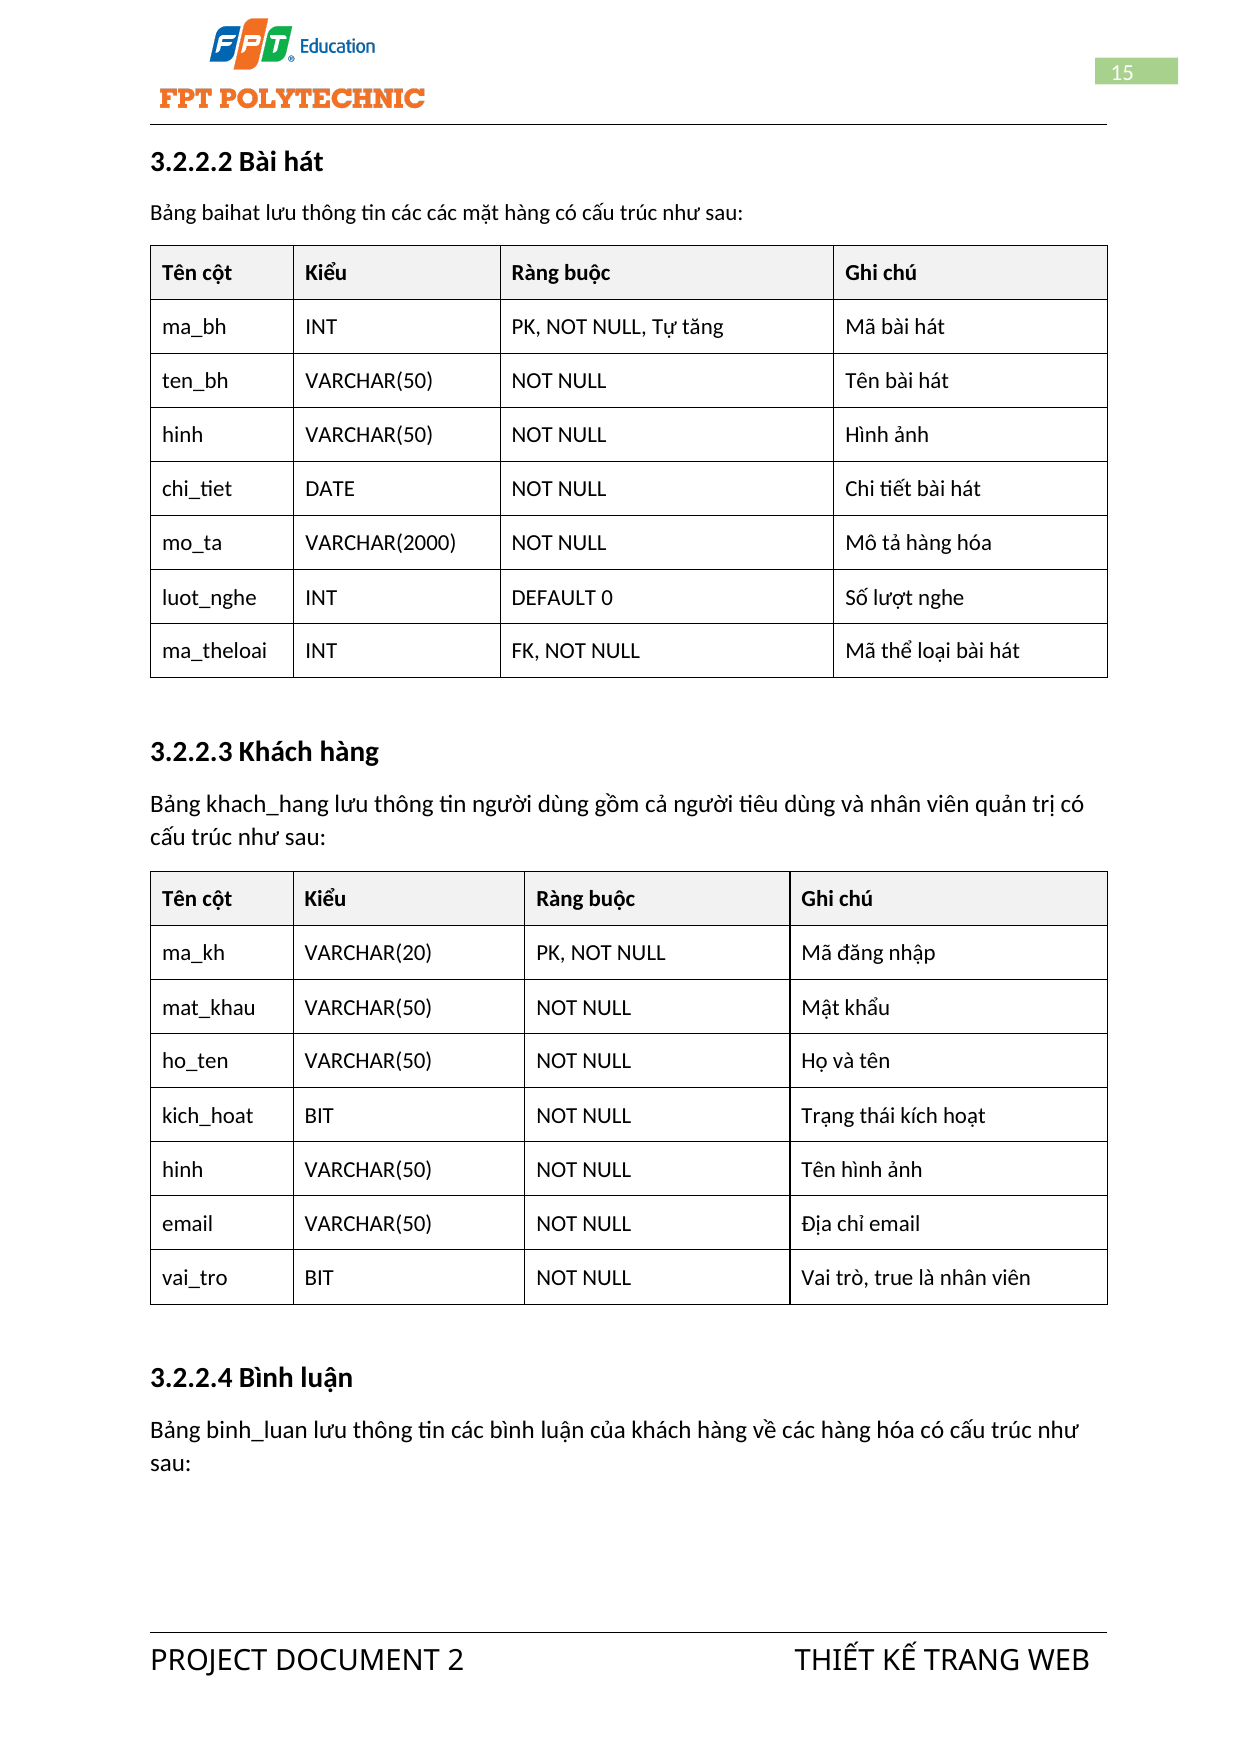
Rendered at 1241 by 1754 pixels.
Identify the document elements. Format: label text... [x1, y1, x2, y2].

table_cell PK, NOT NULL [525, 926, 789, 979]
table_cell VARCHAR(50) [294, 1034, 524, 1087]
table_cell Hình ảnh [834, 408, 1107, 461]
text 3.2.2.3 Khách hàng [150, 733, 1107, 769]
table_cell Vai trò, true là nhân viên [791, 1250, 1107, 1303]
table_cell INT [294, 300, 500, 353]
table_cell NOT NULL [501, 462, 833, 515]
table_cell vai_tro [151, 1250, 293, 1303]
table_cell ma_bh [151, 300, 293, 353]
table_cell kich_hoat [151, 1088, 293, 1141]
text 3.2.2.2 Bài hát [150, 143, 1107, 178]
table_cell mat_khau [151, 980, 293, 1033]
picture [150, 9, 434, 117]
table_cell ma_kh [151, 926, 293, 979]
table_cell Tên hình ảnh [791, 1142, 1107, 1195]
table_header Ràng buộc [525, 872, 789, 925]
table_header Ghi chú [791, 872, 1107, 925]
table_cell hinh [151, 408, 293, 461]
table_cell Mã đăng nhập [791, 926, 1107, 979]
table_cell NOT NULL [525, 1196, 789, 1249]
table_cell NOT NULL [501, 516, 833, 569]
table_cell Địa chỉ email [791, 1196, 1107, 1249]
table_cell FK, NOT NULL [501, 624, 833, 677]
table_cell VARCHAR(50) [294, 354, 500, 407]
table_cell NOT NULL [525, 1250, 789, 1303]
table_cell BIT [294, 1250, 524, 1303]
table_cell Mật khẩu [791, 980, 1107, 1033]
table_cell Chi tiết bài hát [834, 462, 1107, 515]
table_cell VARCHAR(50) [294, 980, 524, 1033]
table_cell VARCHAR(50) [294, 408, 500, 461]
table_cell INT [294, 570, 500, 623]
table_cell Họ và tên [791, 1034, 1107, 1087]
table_cell DATE [294, 462, 500, 515]
table_header Kiểu [294, 872, 524, 925]
table_cell Tên bài hát [834, 354, 1107, 407]
text Bảng binh_luan lưu thông tin các bình luận của khách hàng về các hàng hóa có cấu trúc như sau: [150, 1415, 1107, 1478]
table_cell NOT NULL [525, 1142, 789, 1195]
table_cell VARCHAR(50) [294, 1142, 524, 1195]
table_cell NOT NULL [525, 980, 789, 1033]
table_cell Trạng thái kích hoạt [791, 1088, 1107, 1141]
table_header Kiểu [294, 246, 500, 299]
table_cell chi_tiet [151, 462, 293, 515]
text Bảng khach_hang lưu thông tin người dùng gồm cả người tiêu dùng và nhân viên quản trị có cấu trúc như sau: [150, 788, 1107, 852]
table_cell mo_ta [151, 516, 293, 569]
table_header Tên cột [151, 872, 293, 925]
table_cell INT [294, 624, 500, 677]
table_header Ghi chú [834, 246, 1107, 299]
table_cell VARCHAR(50) [294, 1196, 524, 1249]
table_cell DEFAULT 0 [501, 570, 833, 623]
table_cell ho_ten [151, 1034, 293, 1087]
table_cell PK, NOT NULL, Tự tăng [501, 300, 833, 353]
table_cell Mã bài hát [834, 300, 1107, 353]
table_cell hinh [151, 1142, 293, 1195]
table_cell VARCHAR(20) [294, 926, 524, 979]
table_cell ten_bh [151, 354, 293, 407]
table_cell Mã thể loại bài hát [834, 624, 1107, 677]
table_cell NOT NULL [501, 354, 833, 407]
table_cell Mô tả hàng hóa [834, 516, 1107, 569]
table_cell NOT NULL [525, 1088, 789, 1141]
table_cell NOT NULL [525, 1034, 789, 1087]
table_cell NOT NULL [501, 408, 833, 461]
table_header Tên cột [151, 246, 293, 299]
text Bảng baihat lưu thông tin các các mặt hàng có cấu trúc như sau: [150, 198, 1107, 226]
table_cell ma_theloai [151, 624, 293, 677]
table_cell email [151, 1196, 293, 1249]
table_cell Số lượt nghe [834, 570, 1107, 623]
table_cell luot_nghe [151, 570, 293, 623]
text 3.2.2.4 Bình luận [150, 1359, 1107, 1395]
table_header Ràng buộc [501, 246, 833, 299]
table_cell BIT [294, 1088, 524, 1141]
table_cell VARCHAR(2000) [294, 516, 500, 569]
